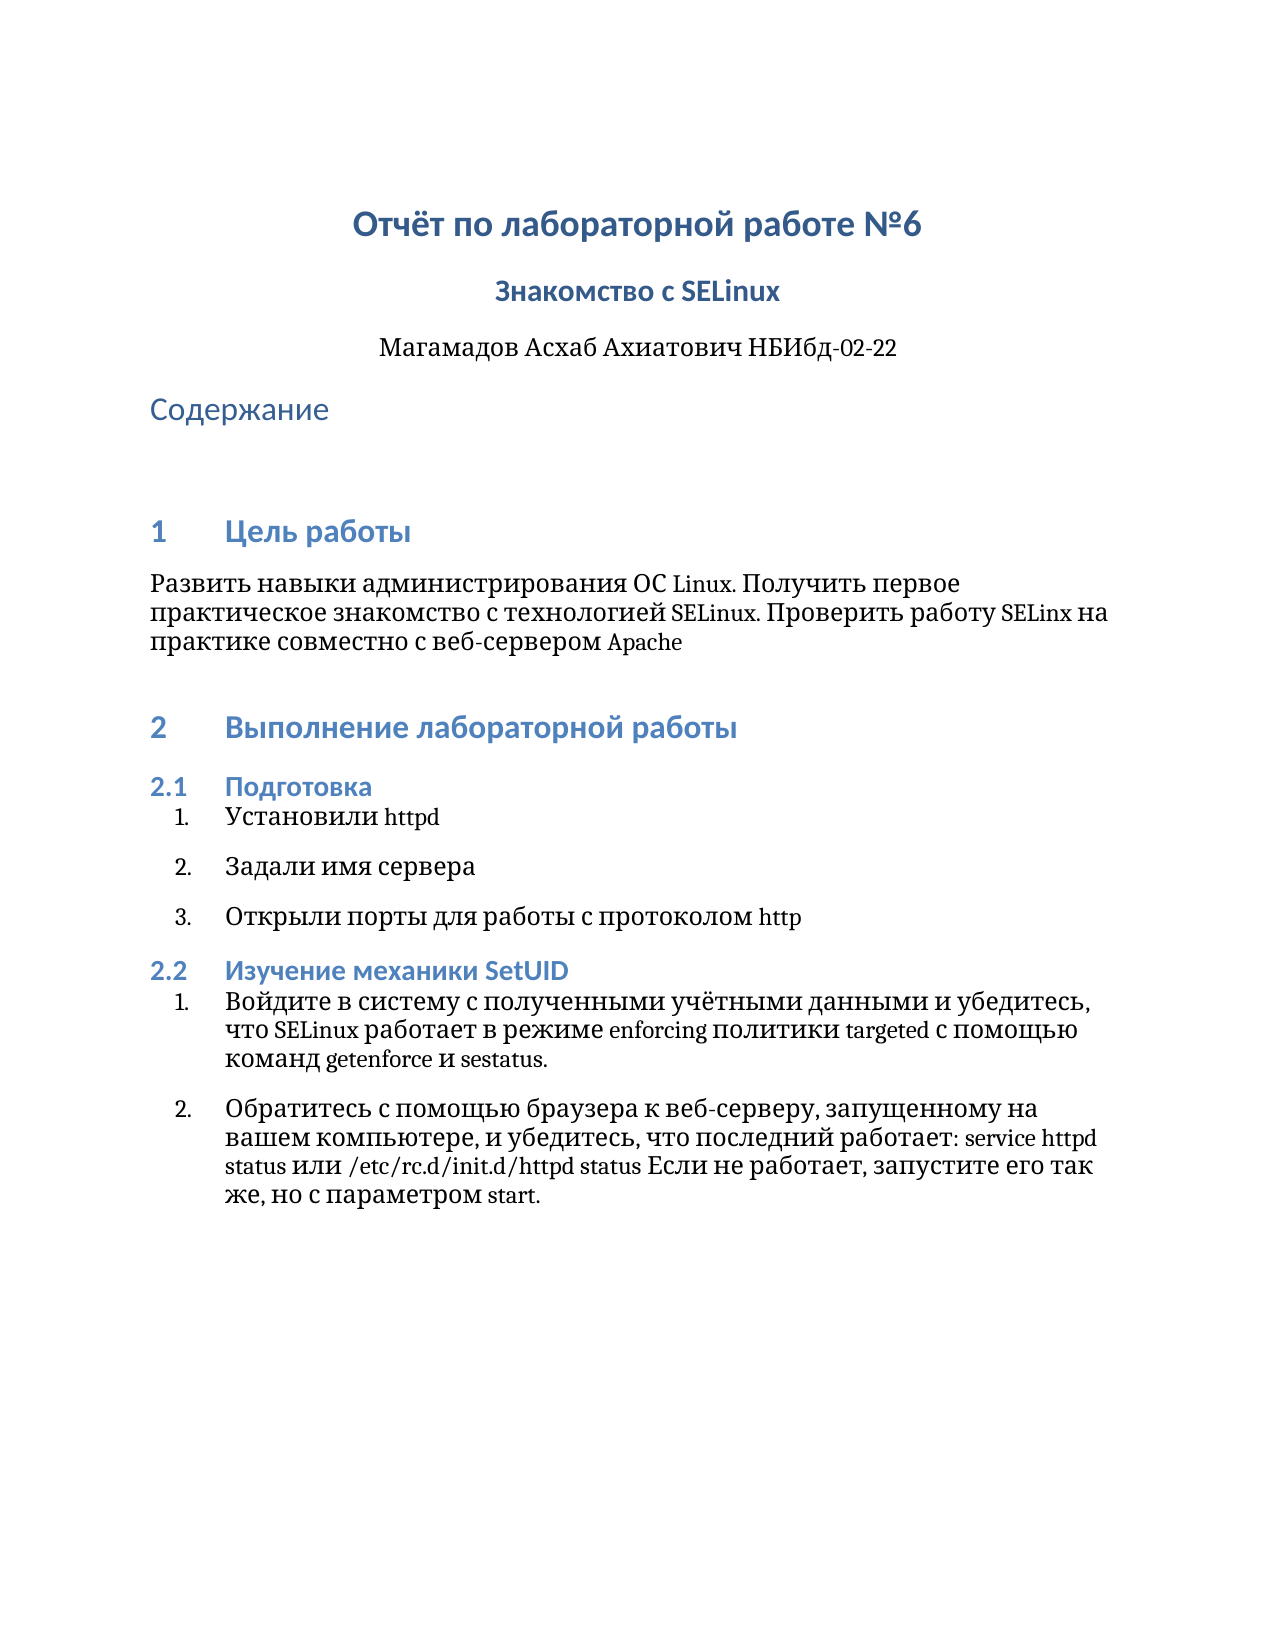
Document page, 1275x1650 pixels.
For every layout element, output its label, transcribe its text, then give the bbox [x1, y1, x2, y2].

subtitle 2.1 Подготовка [150, 768, 1125, 803]
list Установили httpd [175, 803, 1125, 832]
list Открыли порты для работы с протоколом http [175, 902, 1125, 931]
subtitle 1 Цель работы [150, 510, 1125, 551]
list Войдите в систему с полученными учётными данными и убедитесь, что SELinux работает в режиме enforcing политики targeted с помощью команд getenforce и sestatus. [175, 988, 1125, 1074]
text Развить навыки администрирования ОС Linux. Получить первое практическое знакомство с технологией SELinux. Проверить работу SELinx на практике совместно с веб-сервером Apache [150, 570, 1125, 656]
text Магамадов Асхаб Ахиатович НБИбд-02-22 [150, 334, 1125, 363]
list Обратитесь с помощью браузера к веб-серверу, запущенному на вашем компьютере, и убедитесь, что последний работает: service httpd status или /etc/rc.d/init.d/httpd status Если не работает, запустите его так же, но с параметром start. [175, 1095, 1125, 1210]
subtitle 2 Выполнение лабораторной работы [150, 706, 1125, 747]
subtitle 2.2 Изучение механики SetUID [150, 952, 1125, 988]
list Задали имя сервера [175, 853, 1125, 882]
subtitle Знакомство с SELinux [150, 271, 1125, 309]
title Отчёт по лабораторной работе №6 [150, 200, 1125, 246]
